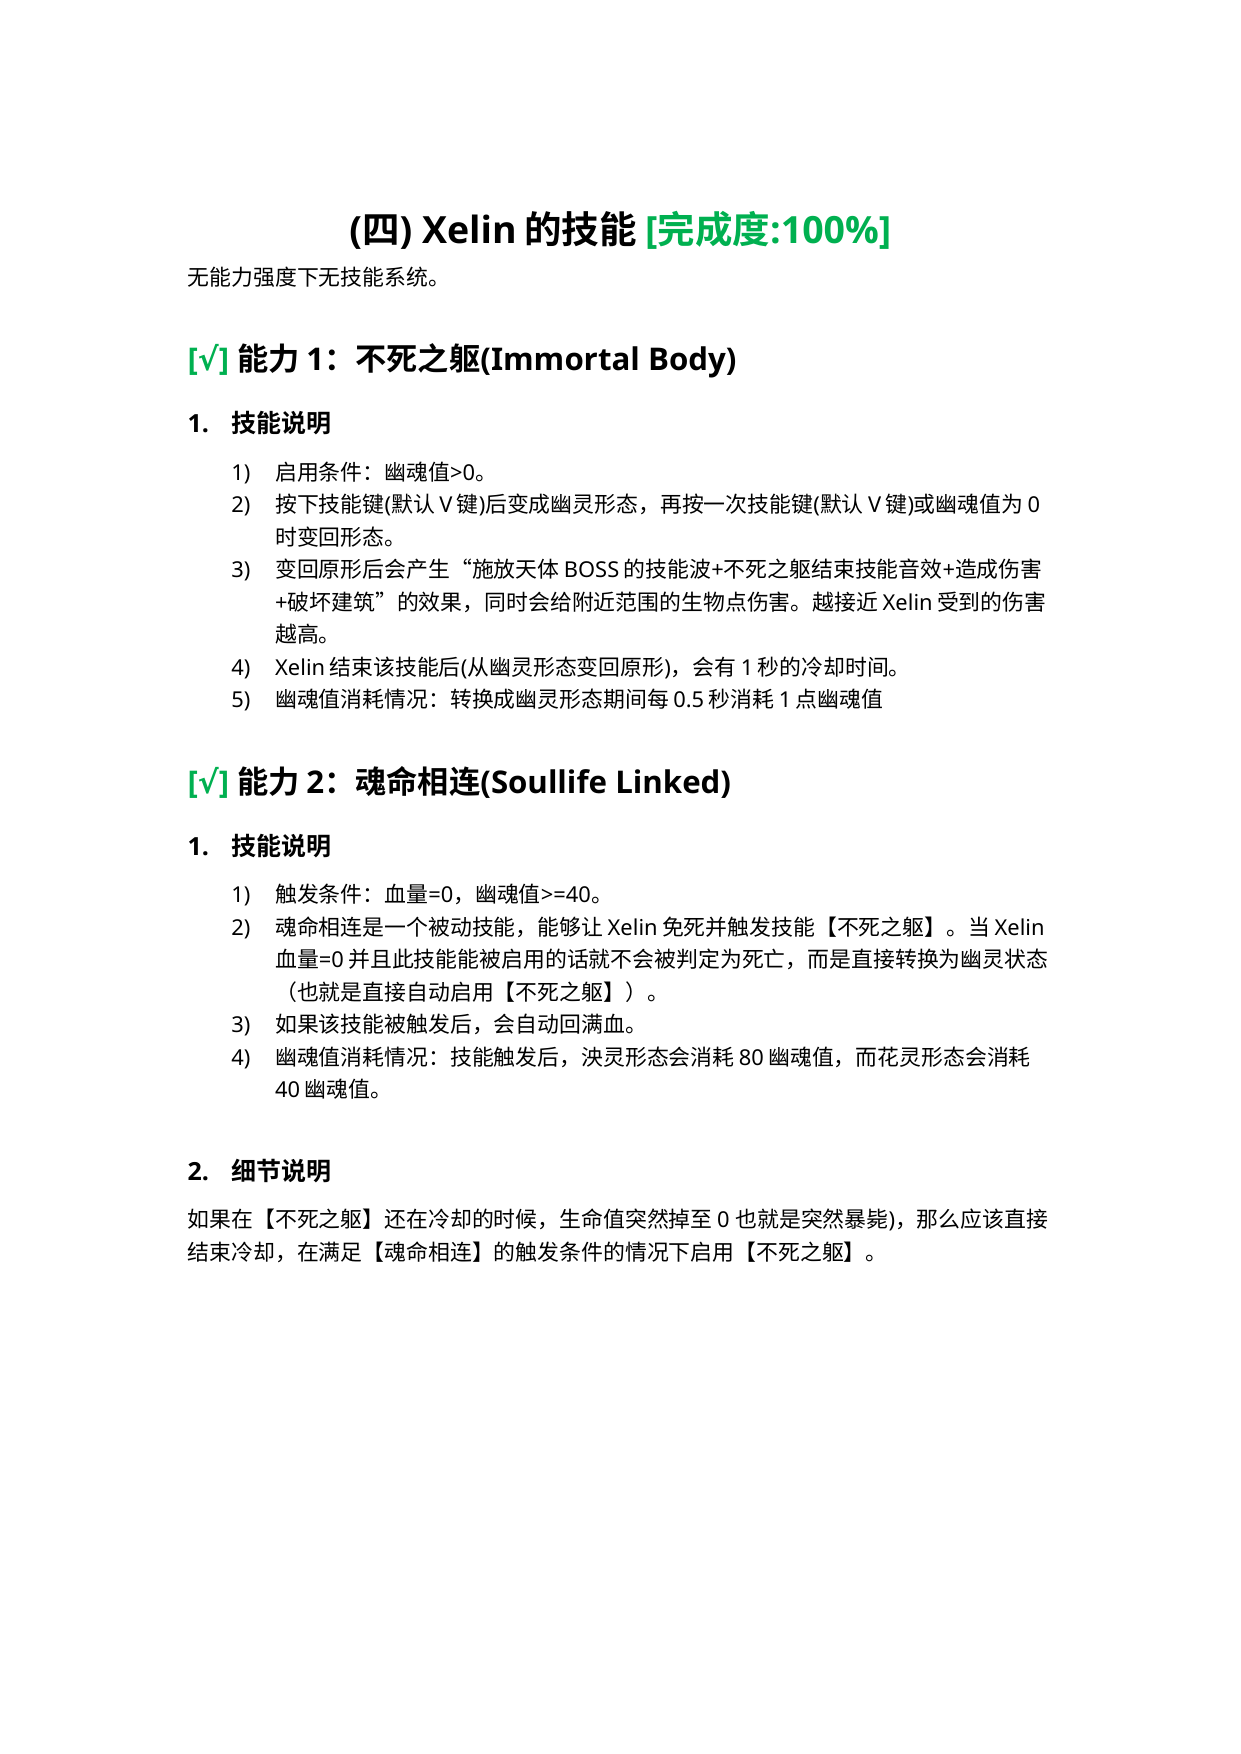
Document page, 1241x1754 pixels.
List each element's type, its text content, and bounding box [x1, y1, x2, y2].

list 触发条件：血量=0，幽魂值>=40。 [231, 877, 1053, 909]
list 如果该技能被触发后，会自动回满血。 [231, 1007, 1053, 1039]
text (四) Xelin的技能 [完成度:100%] [187, 194, 1053, 259]
list 启用条件：幽魂值>0。 [231, 454, 1053, 487]
list 技能说明 [187, 389, 1053, 454]
text [√] 能力2：魂命相连(Soullife Linked) [187, 747, 1053, 812]
text 如果在【不死之躯】还在冷却的时候，生命值突然掉至0 也就是突然暴毙)，那么应该直接结束冷却，在满足【魂命相连】的触发条件的情况下启用【不死之躯】。 [187, 1202, 1053, 1267]
list Xelin结束该技能后(从幽灵形态变回原形)，会有1秒的冷却时间。 [231, 649, 1053, 682]
list 幽魂值消耗情况：技能触发后，泱灵形态会消耗80幽魂值，而花灵形态会消耗40幽魂值。 [231, 1039, 1053, 1104]
list 魂命相连是一个被动技能，能够让Xelin免死并触发技能【不死之躯】。当Xelin血量=0并且此技能能被启用的话就不会被判定为死亡，而是直接转换为幽灵状态（也就是直接自动启用【不死之躯】）。 [231, 909, 1053, 1007]
text [√] 能力1：不死之躯(Immortal Body) [187, 324, 1053, 389]
list 幽魂值消耗情况：转换成幽灵形态期间每0.5秒消耗1点幽魂值 [231, 682, 1053, 714]
text 无能力强度下无技能系统。 [187, 259, 1053, 292]
list 变回原形后会产生“施放天体BOSS的技能波+不死之躯结束技能音效+造成伤害+破坏建筑”的效果，同时会给附近范围的生物点伤害。越接近Xelin受到的伤害越高。 [231, 552, 1053, 649]
list 细节说明 [187, 1137, 1053, 1202]
list 技能说明 [187, 812, 1053, 877]
list 按下技能键(默认V键)后变成幽灵形态，再按一次技能键(默认V键)或幽魂值为0时变回形态。 [231, 487, 1053, 552]
